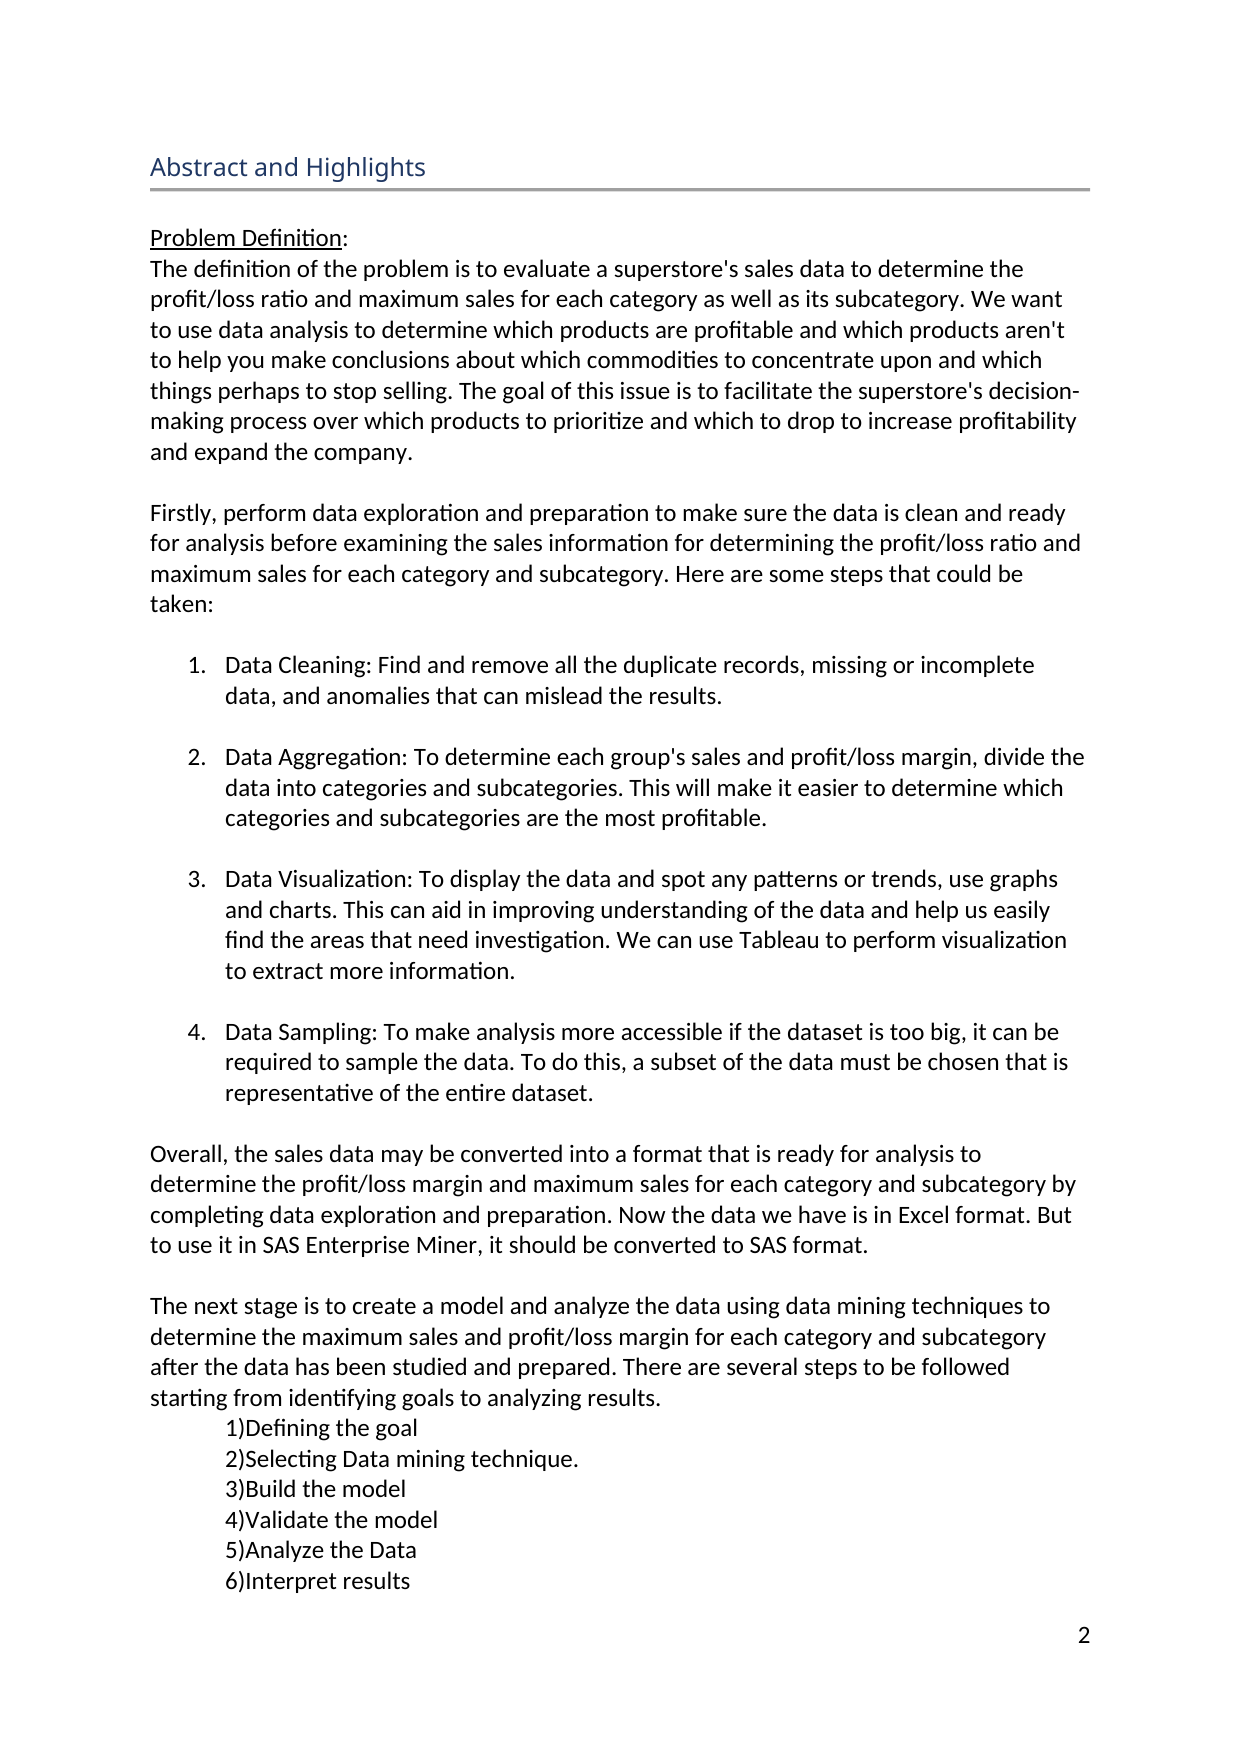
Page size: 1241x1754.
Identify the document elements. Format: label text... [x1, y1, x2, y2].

subtitle Abstract and Highlights [150, 150, 1090, 184]
text 3)Build the model [150, 1474, 1090, 1504]
text The next stage is to create a model and analyze the data using data mining techniques to determine the maximum sales and profit/loss margin for each category and subcategory after the data has been studied and prepared. There are several steps to be followed starting from identifying goals to analyzing results. [150, 1291, 1090, 1413]
text 6)Interpret results [150, 1565, 1090, 1596]
list Data Visualization: To display the data and spot any patterns or trends, use graphs and charts. This can aid in improving understanding of the data and help us easily find the areas that need investigation. We can use Tableau to perform visualization to extract more information. [187, 863, 1090, 985]
text 1)Defining the goal [150, 1413, 1090, 1443]
text Problem Definition: [150, 222, 1090, 253]
text 4)Validate the model [150, 1504, 1090, 1535]
list Data Sampling: To make analysis more accessible if the dataset is too big, it can be required to sample the data. To do this, a subset of the data must be chosen that is representative of the entire dataset. [187, 1016, 1090, 1107]
text 2)Selecting Data mining technique. [150, 1443, 1090, 1474]
text Firstly, perform data exploration and preparation to make sure the data is clean and ready for analysis before examining the sales information for determining the profit/loss ratio and maximum sales for each category and subcategory. Here are some steps that could be taken: [150, 497, 1090, 619]
text The definition of the problem is to evaluate a superstore's sales data to determine the profit/loss ratio and maximum sales for each category as well as its subcategory. We want to use data analysis to determine which products are profitable and which products aren't to help you make conclusions about which commodities to concentrate upon and which things perhaps to stop selling. The goal of this issue is to facilitate the superstore's decision-making process over which products to prioritize and which to drop to increase profitability and expand the company. [150, 253, 1090, 466]
text 5)Analyze the Data [150, 1535, 1090, 1565]
text Overall, the sales data may be converted into a format that is ready for analysis to determine the profit/loss margin and maximum sales for each category and subcategory by completing data exploration and preparation. Now the data we have is in Excel format. But to use it in SAS Enterprise Miner, it should be converted to SAS format. [150, 1138, 1090, 1260]
list Data Aggregation: To determine each group's sales and profit/loss margin, divide the data into categories and subcategories. This will make it easier to determine which categories and subcategories are the most profitable. [187, 741, 1090, 833]
list Data Cleaning: Find and remove all the duplicate records, missing or incomplete data, and anomalies that can mislead the results. [187, 649, 1090, 711]
